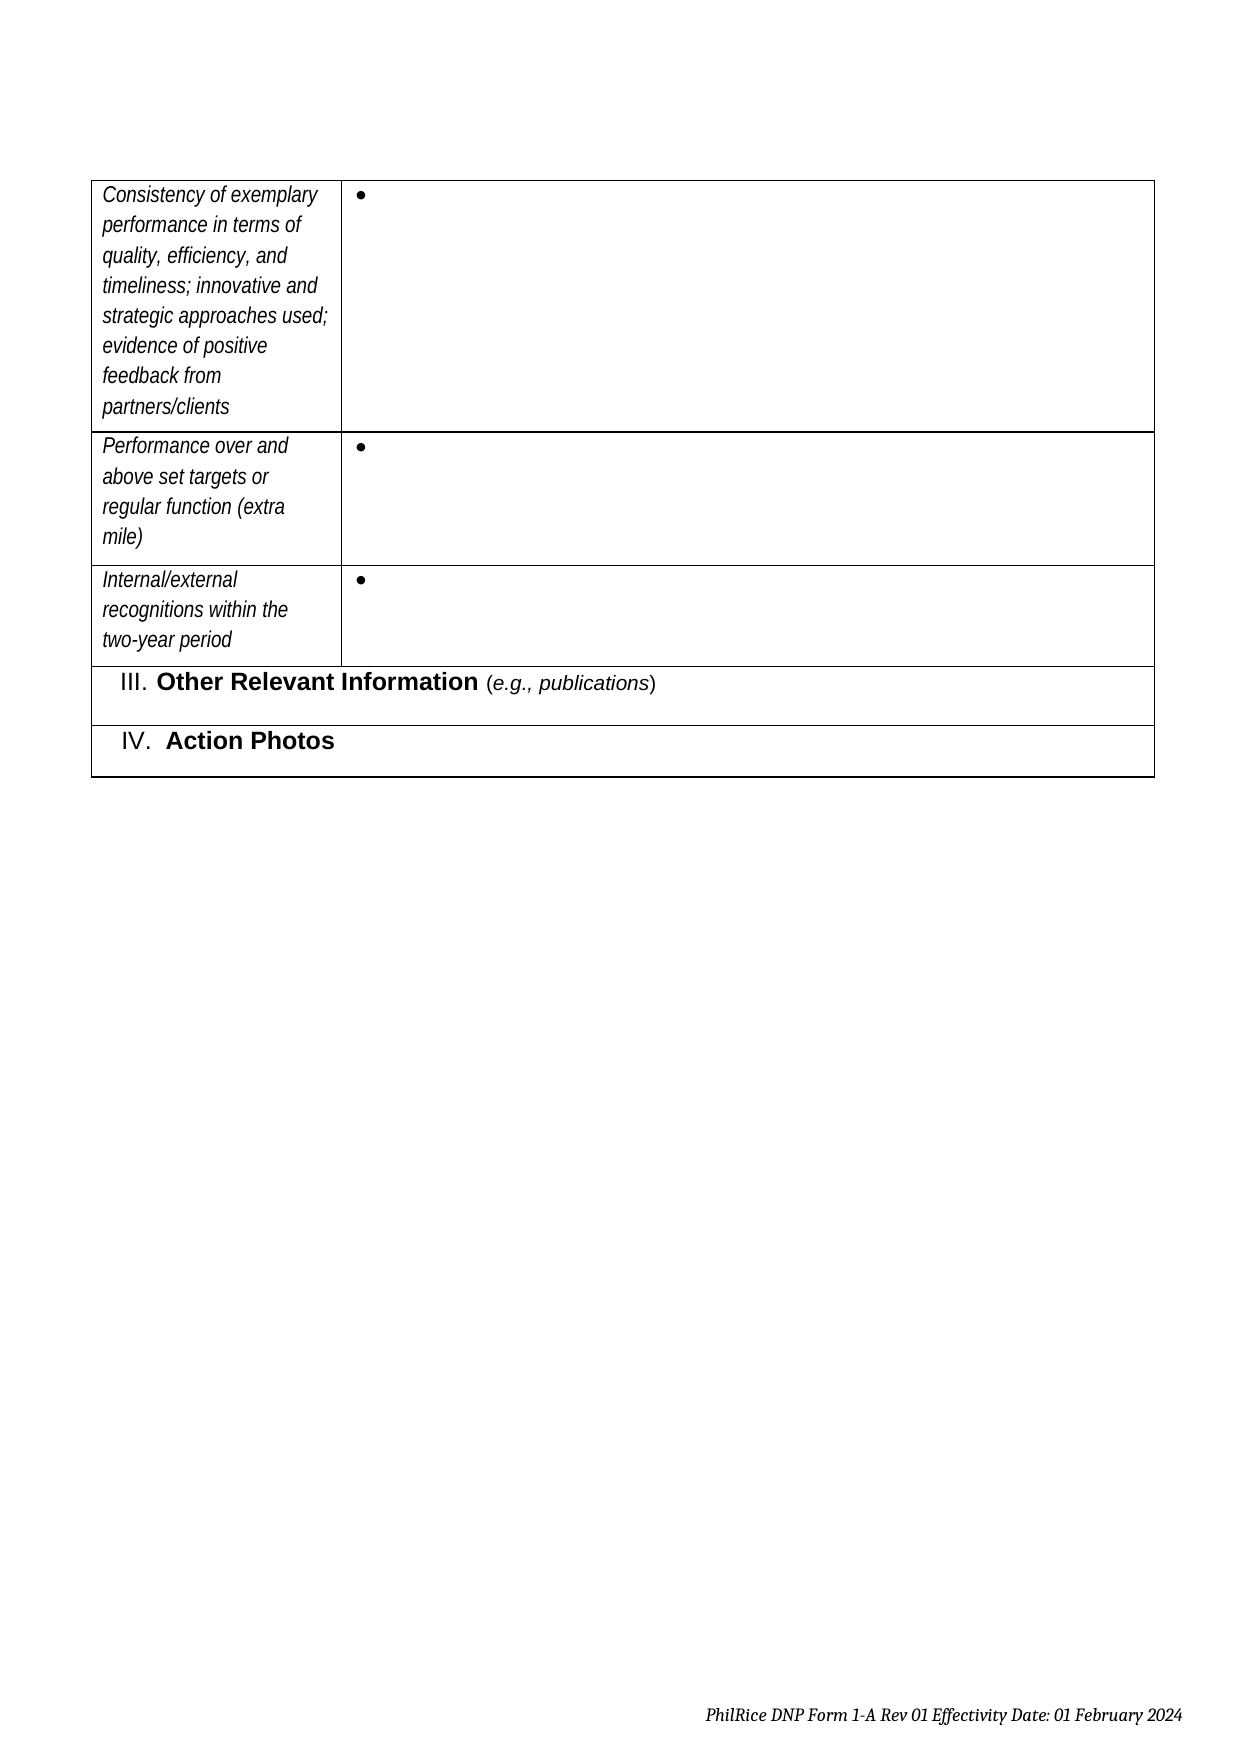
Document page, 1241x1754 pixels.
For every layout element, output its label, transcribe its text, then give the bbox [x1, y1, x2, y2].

table_cell [342, 181, 1154, 431]
table_cell [342, 433, 1154, 565]
table_cell Performance over and above set targets or regular function (extra mile) [92, 433, 341, 565]
table_cell [342, 566, 1154, 666]
table_cell Other Relevant Information (e.g., publications) [92, 667, 1154, 724]
table_cell Action Photos [92, 726, 1154, 776]
table_cell Internal/external recognitions within the two-year period [92, 566, 341, 666]
table_cell Consistency of exemplary performance in terms of quality, efficiency, and timeliness; innovative and strategic approaches used; evidence of positive feedback from partners/clients [92, 181, 341, 431]
